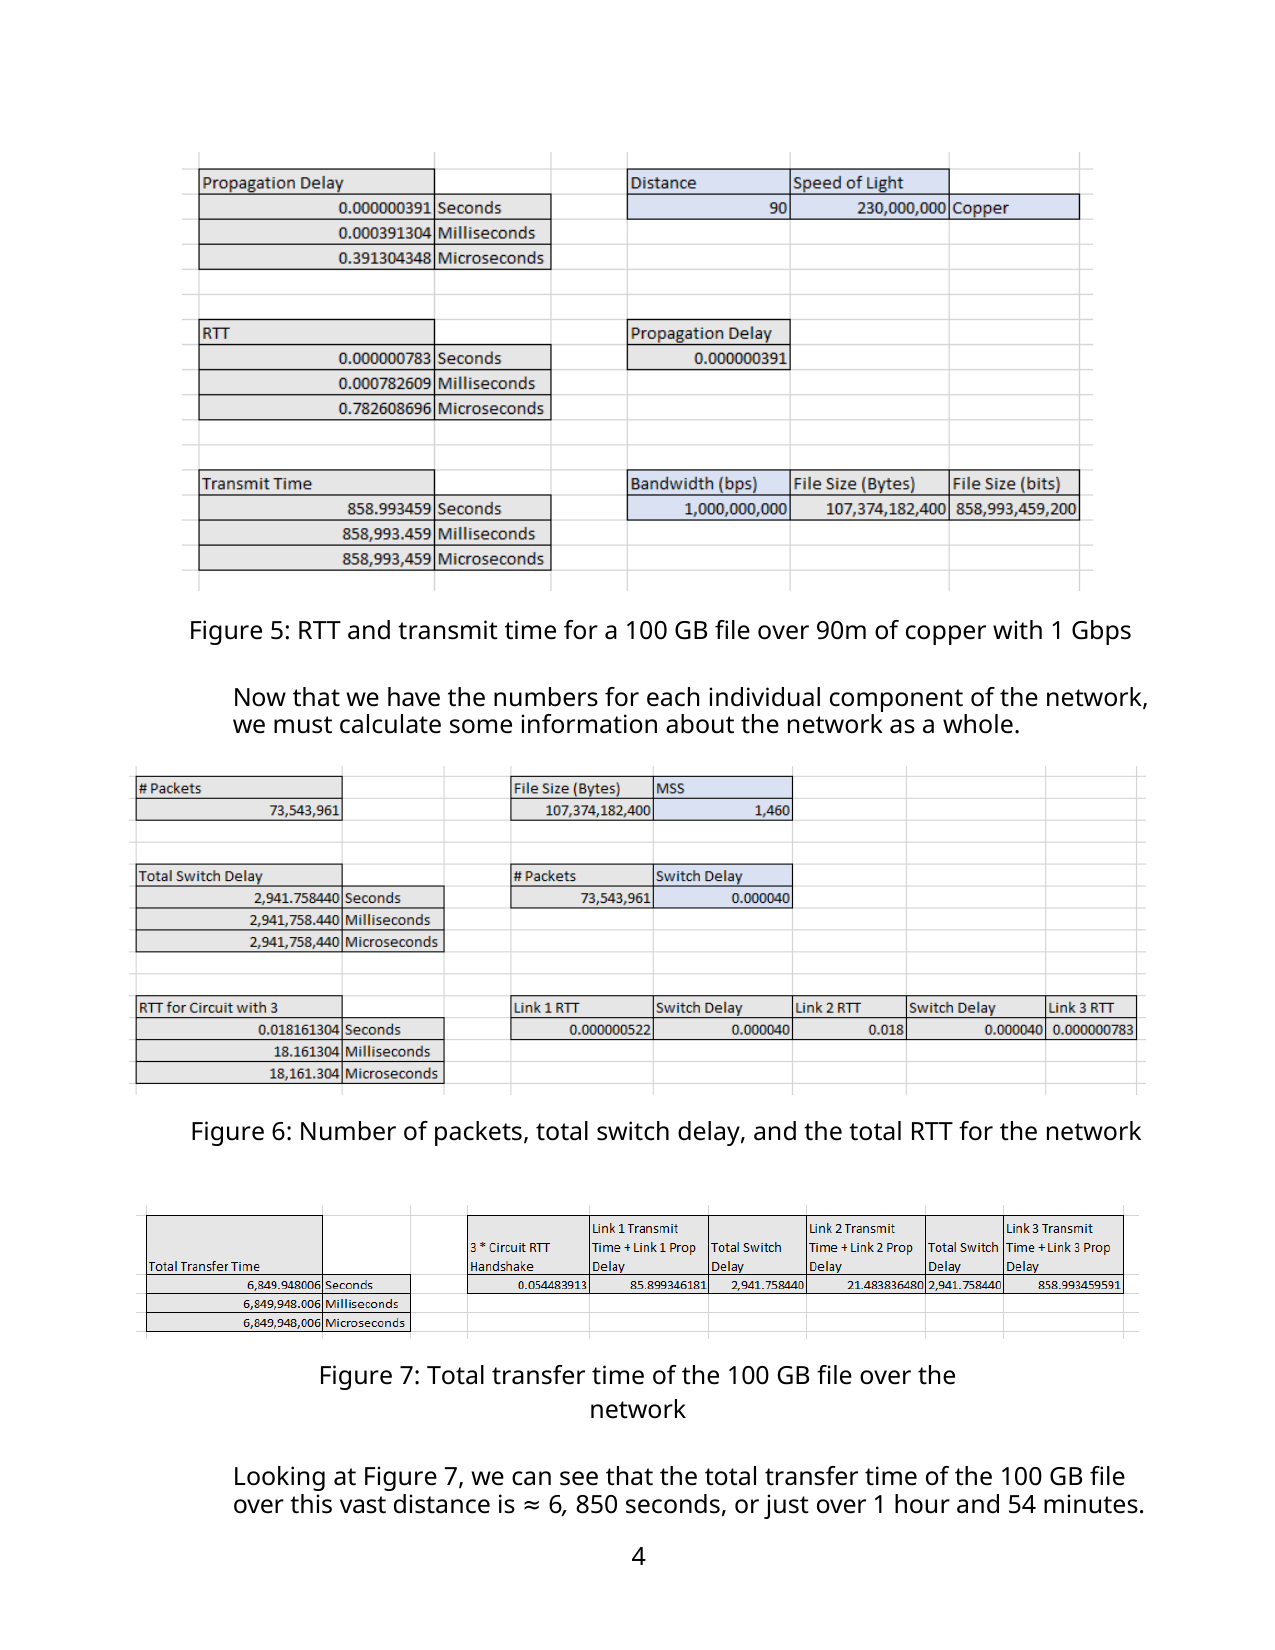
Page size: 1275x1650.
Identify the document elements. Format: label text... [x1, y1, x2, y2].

text Figure 7: Total transfer time of the 100 GB file over the network [269, 1358, 1006, 1426]
picture [136, 1205, 1139, 1339]
text Figure 5: RTT and transmit time for a 100 GB file over 90m of copper with 1 Gbps [188, 613, 1169, 647]
picture [181, 152, 1094, 591]
text Looking at Figure 7, we can see that the total transfer time of the 100 GB file over this vast distance is ≈ 6, 850 seconds, or just over 1 hour and 54 minutes. [233, 1462, 1157, 1520]
picture [128, 766, 1147, 1095]
text Now that we have the numbers for each individual component of the network, we must calculate some information about the network as a whole. [233, 683, 1169, 741]
